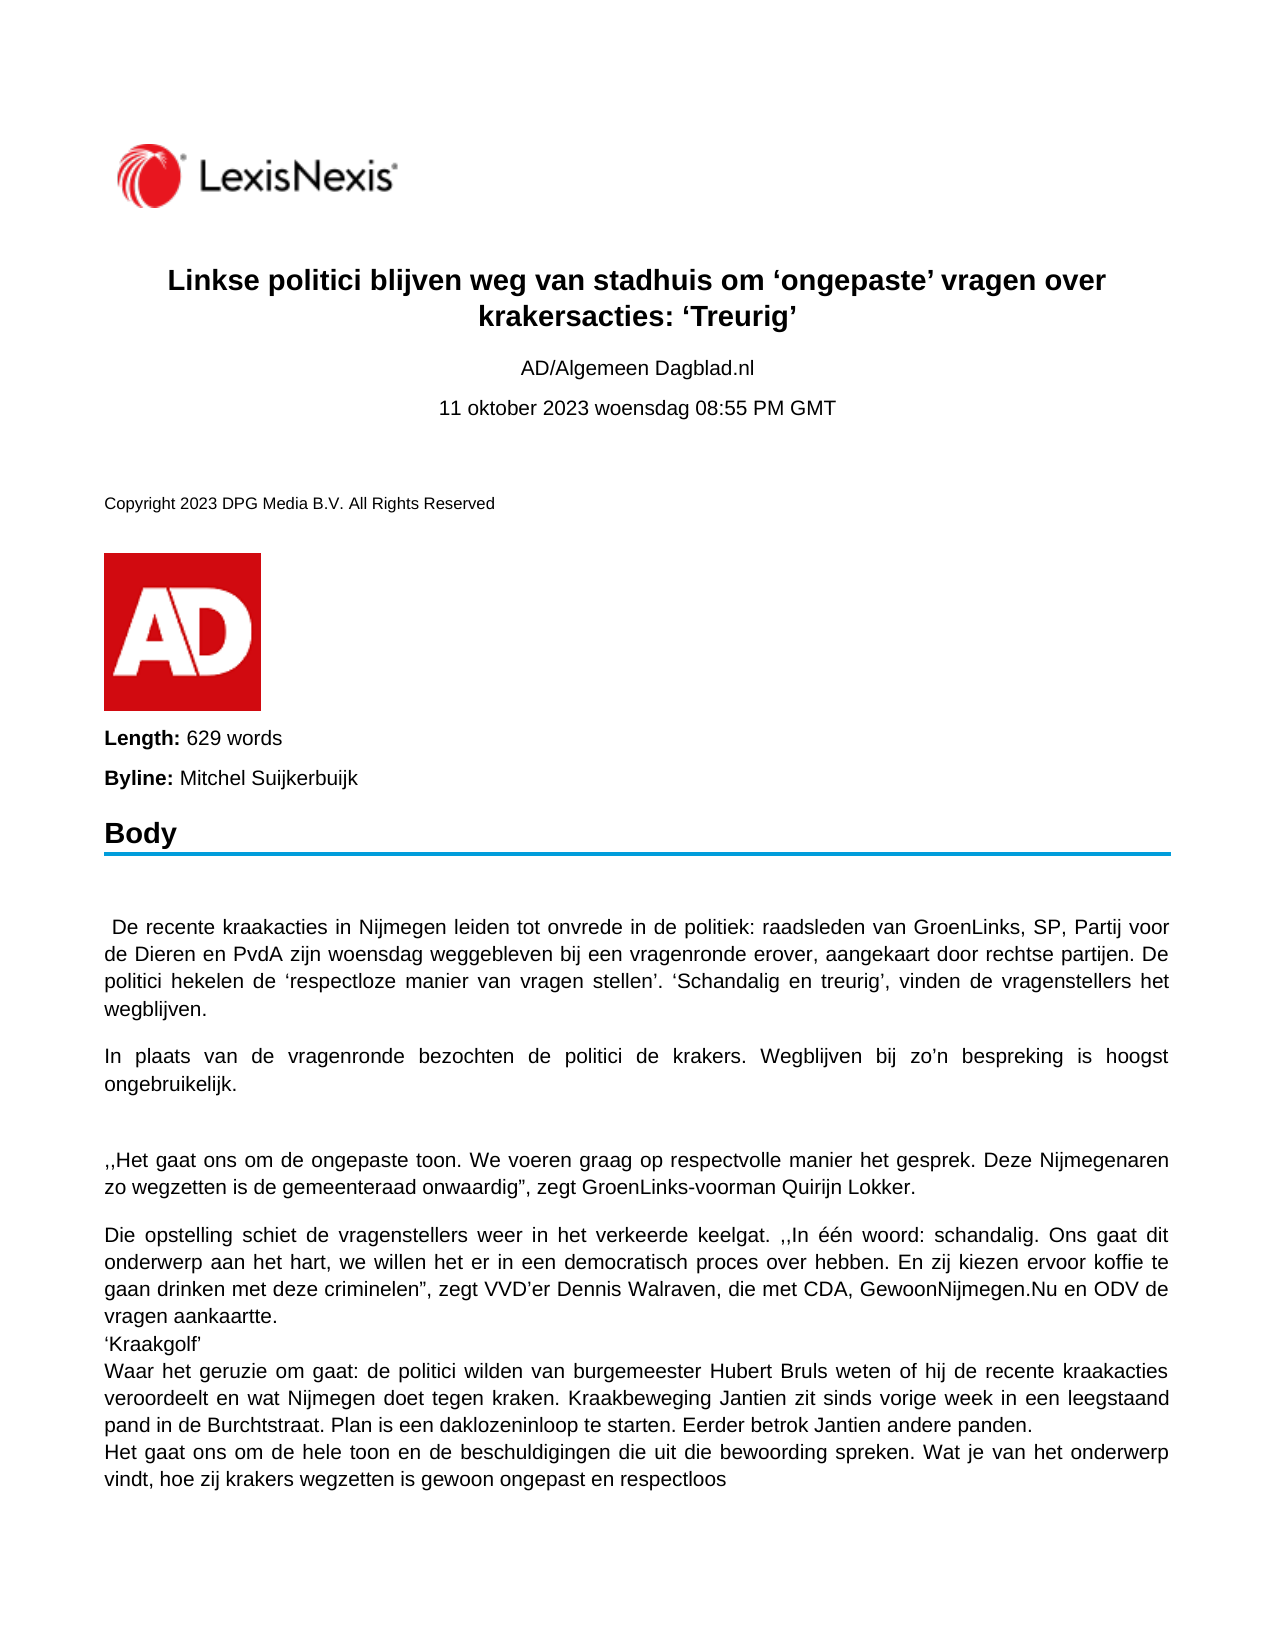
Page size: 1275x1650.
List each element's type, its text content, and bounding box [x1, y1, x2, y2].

subtitle Linkse politici blijven weg van stadhuis om ‘ongepaste’ vragen over krakersac­ties: ‘Treurig’ [104, 261, 1171, 332]
text AD/Algemeen Dagblad.nl [104, 353, 1171, 380]
picture [104, 144, 412, 208]
text 11 oktober 2023 woensdag 08:55 PM GMT [104, 393, 1171, 420]
picture [104, 553, 261, 711]
text Body [104, 814, 1171, 850]
text ,,Het gaat ons om de ongepaste toon. We voeren graag op respectvolle manier het gesprek. Deze Nijmegenaren zo wegzetten is de gemeenteraad onwaardig”, zegt GroenLinks-voorman Quirijn Lokker. [104, 1145, 1171, 1199]
text Het gaat ons om de hele toon en de beschuldigingen die uit die bewoording spreken. Wat je van het onderwerp vindt, hoe zij krakers wegzetten is gewoon ongepast en respectloos [104, 1437, 1171, 1491]
text ‘Kraakgolf’ [104, 1328, 1171, 1355]
text Copyright 2023 DPG Media B.V. All Rights Reserved [104, 461, 1171, 513]
text Die opstelling schiet de vragenstellers weer in het verkeerde keelgat. ,,In één woord: schandalig. Ons gaat dit onderwerp aan het hart, we willen het er in een democratisch proces over hebben. En zij kiezen ervoor koffie te gaan drinken met deze criminelen”, zegt VVD’er Dennis Walraven, die met CDA, GewoonNijmegen.Nu en ODV de vragen aankaartte. [104, 1220, 1171, 1328]
text Length: 629 words [104, 723, 1171, 750]
text De recente kraakacties in Nijmegen leiden tot onvrede in de politiek: raadsleden van GroenLinks, SP, Partij voor de Dieren en PvdA zijn woensdag weggebleven bij een vragenronde erover, aangekaart door rechtse partijen. De politici hekelen de ‘respectloze manier van vragen stellen’. ‘Schandalig en treurig’, vinden de vragenstellers het wegblijven. [104, 912, 1171, 1020]
text Waar het geruzie om gaat: de politici wilden van burgemeester Hubert Bruls weten of hij de recente kraakacties veroordeelt en wat Nijmegen doet tegen kraken. Kraakbeweging Jantien zit sinds vorige week in een leegstaand pand in de Burchtstraat. Plan is een daklozeninloop te starten. Eerder betrok Jantien andere panden. [104, 1355, 1171, 1437]
text Byline: Mitchel Suijkerbuijk [104, 762, 1171, 789]
text In plaats van de vragenronde bezochten de politici de krakers. Wegblijven bij zo’n bespreking is hoogst ongebruikelijk. [104, 1041, 1171, 1095]
